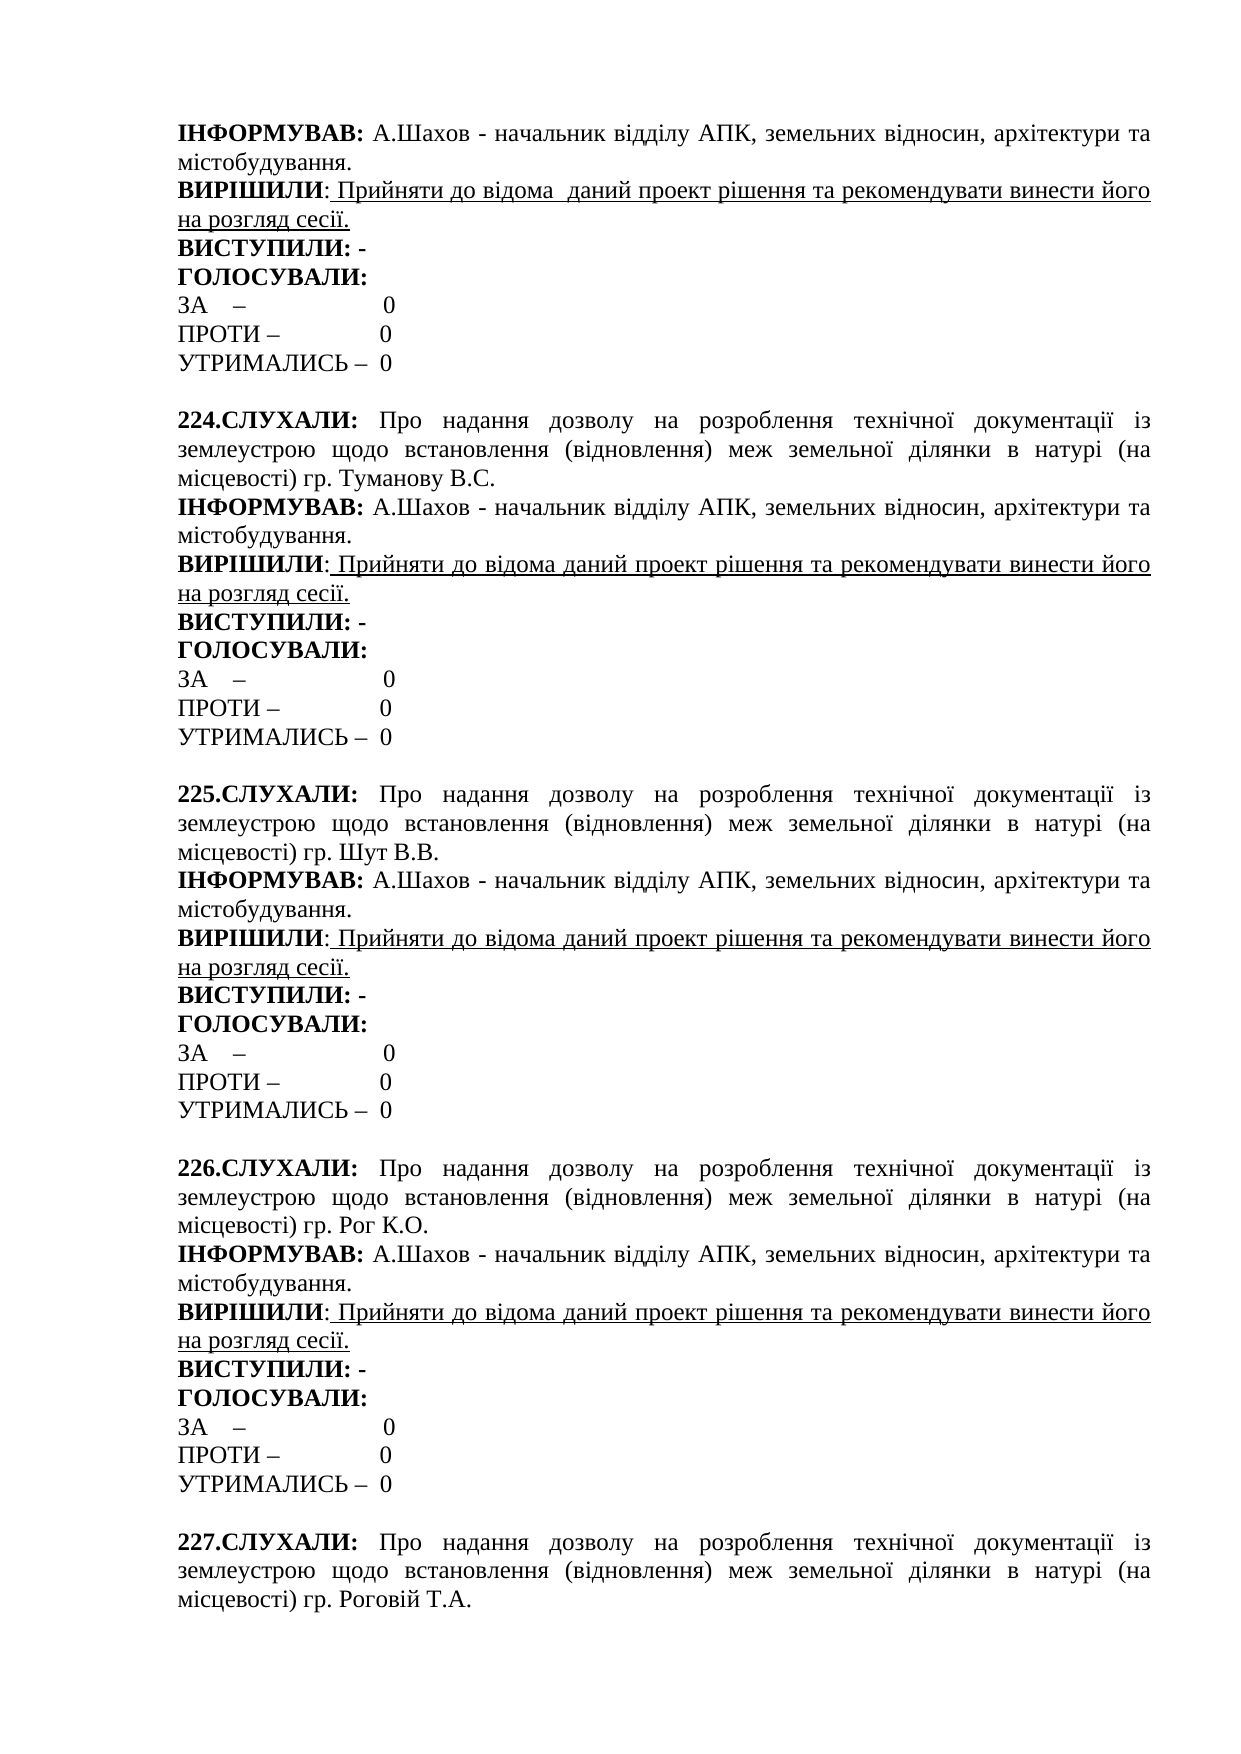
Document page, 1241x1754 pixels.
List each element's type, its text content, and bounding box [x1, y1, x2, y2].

text ГОЛОСУВАЛИ: [177, 1383, 1152, 1412]
text ІНФОРМУВАВ: А.Шахов - начальник відділу АПК, земельних відносин, архітектури та містобудування. [177, 118, 1152, 176]
text ВИСТУПИЛИ: - [177, 607, 1152, 636]
text ІНФОРМУВАВ: А.Шахов - начальник відділу АПК, земельних відносин, архітектури та містобудування. [177, 1239, 1152, 1297]
text ПРОТИ – 0 [177, 1067, 1152, 1096]
text ВИРІШИЛИ: Прийняти до відома даний проект рішення та рекомендувати винести його на розгляд сесії. [177, 549, 1152, 607]
text УТРИМАЛИСЬ – 0 [177, 348, 1152, 377]
text ВИСТУПИЛИ: - [177, 233, 1152, 262]
text ВИРІШИЛИ: Прийняти до відома даний проект рішення та рекомендувати винести його на розгляд сесії. [177, 176, 1152, 233]
text ПРОТИ – 0 [177, 693, 1152, 722]
text УТРИМАЛИСЬ – 0 [177, 1096, 1152, 1124]
text ВИРІШИЛИ: Прийняти до відома даний проект рішення та рекомендувати винести його на розгляд сесії. [177, 1297, 1152, 1354]
text ЗА – 0 [177, 1038, 1152, 1067]
text ІНФОРМУВАВ: А.Шахов - начальник відділу АПК, земельних відносин, архітектури та містобудування. [177, 492, 1152, 549]
text ПРОТИ – 0 [177, 319, 1152, 348]
text ЗА – 0 [177, 664, 1152, 693]
text ВИРІШИЛИ: Прийняти до відома даний проект рішення та рекомендувати винести його на розгляд сесії. [177, 923, 1152, 981]
text ВИСТУПИЛИ: - [177, 1354, 1152, 1383]
text ІНФОРМУВАВ: А.Шахов - начальник відділу АПК, земельних відносин, архітектури та містобудування. [177, 866, 1152, 923]
text ГОЛОСУВАЛИ: [177, 1009, 1152, 1038]
text ВИСТУПИЛИ: - [177, 981, 1152, 1009]
text ЗА – 0 [177, 1412, 1152, 1441]
text ГОЛОСУВАЛИ: [177, 636, 1152, 664]
text УТРИМАЛИСЬ – 0 [177, 1469, 1152, 1498]
text 227.СЛУХАЛИ: Про надання дозволу на розроблення технічної документації із землеустрою щодо встановлення (відновлення) меж земельної ділянки в натурі (на місцевості) гр. Роговій Т.А. [177, 1527, 1152, 1613]
text 224.СЛУХАЛИ: Про надання дозволу на розроблення технічної документації із землеустрою щодо встановлення (відновлення) меж земельної ділянки в натурі (на місцевості) гр. Туманову В.С. [177, 406, 1152, 492]
text 225.СЛУХАЛИ: Про надання дозволу на розроблення технічної документації із землеустрою щодо встановлення (відновлення) меж земельної ділянки в натурі (на місцевості) гр. Шут В.В. [177, 779, 1152, 866]
text ЗА – 0 [177, 291, 1152, 319]
text 226.СЛУХАЛИ: Про надання дозволу на розроблення технічної документації із землеустрою щодо встановлення (відновлення) меж земельної ділянки в натурі (на місцевості) гр. Рог К.О. [177, 1153, 1152, 1239]
text ПРОТИ – 0 [177, 1441, 1152, 1469]
text ГОЛОСУВАЛИ: [177, 262, 1152, 291]
text УТРИМАЛИСЬ – 0 [177, 722, 1152, 751]
